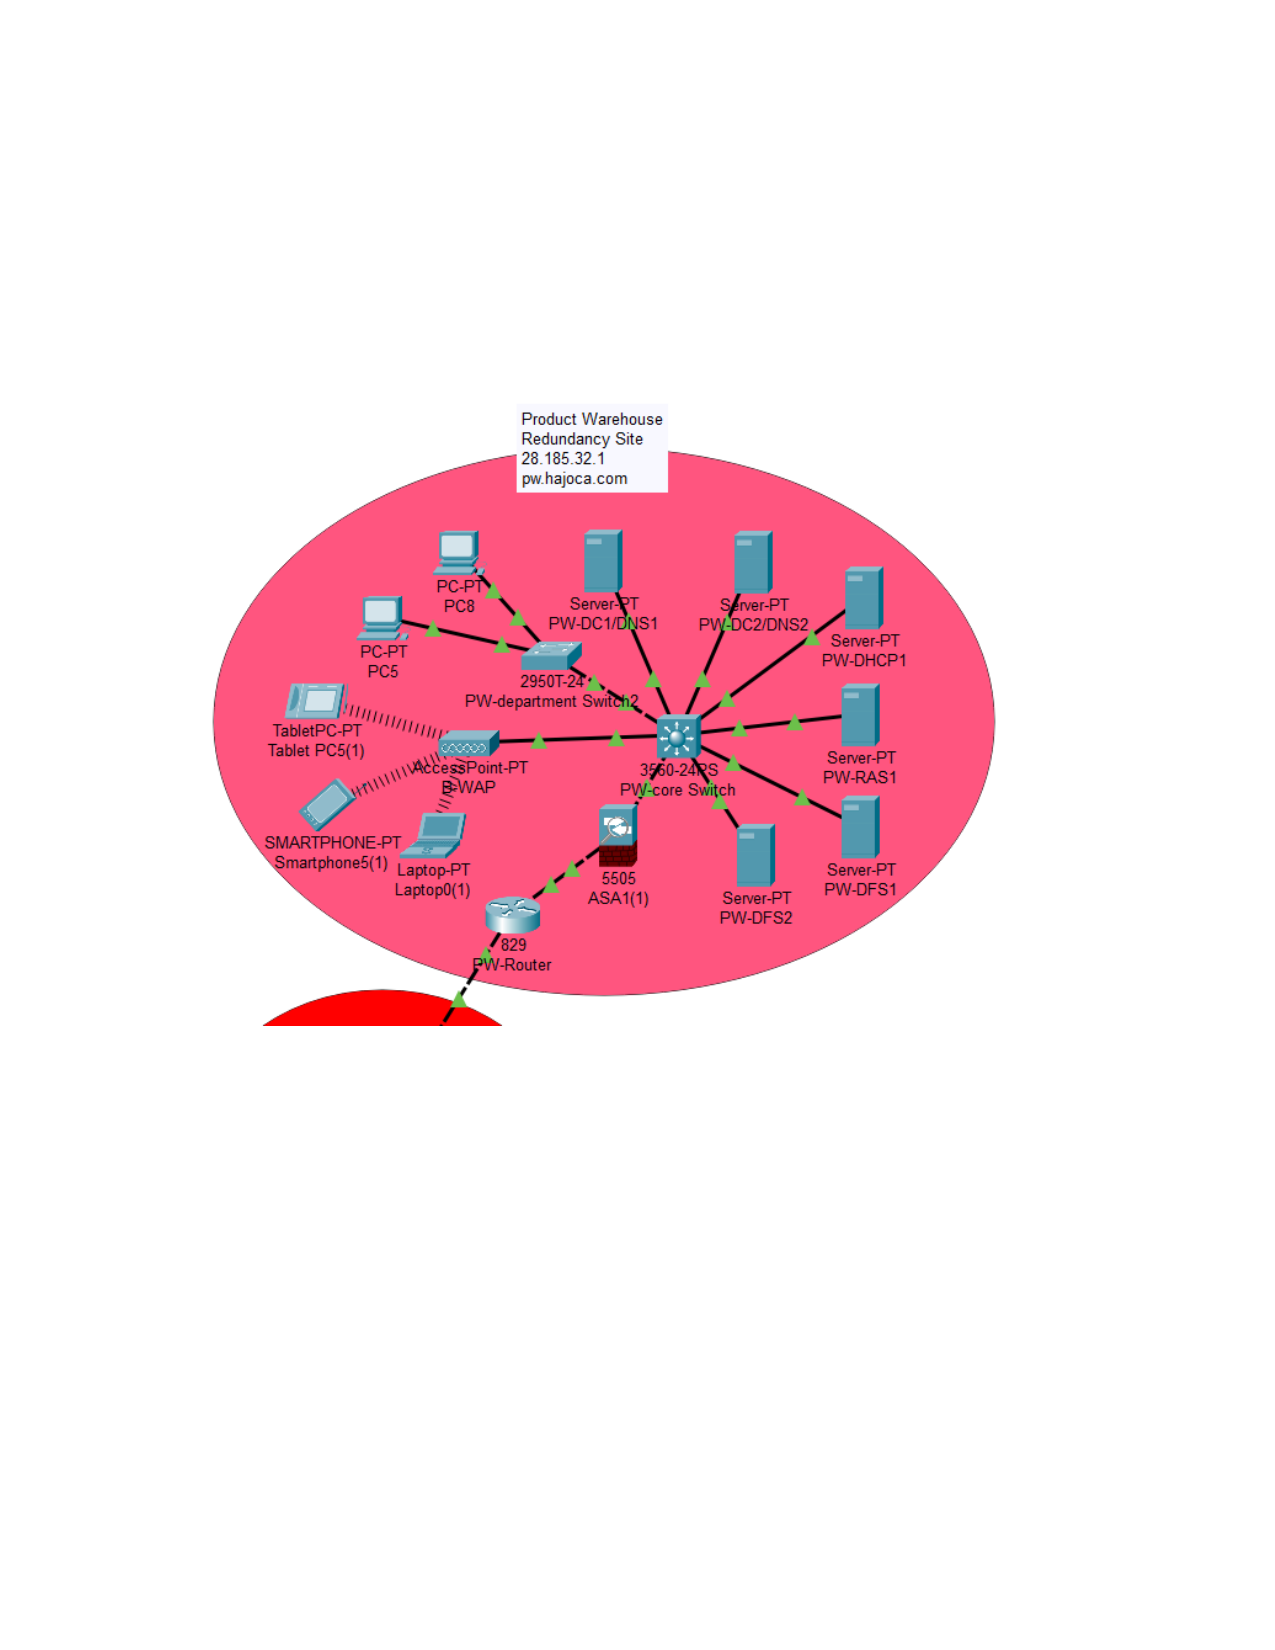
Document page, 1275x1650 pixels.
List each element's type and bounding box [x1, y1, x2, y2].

picture [150, 372, 1125, 1026]
